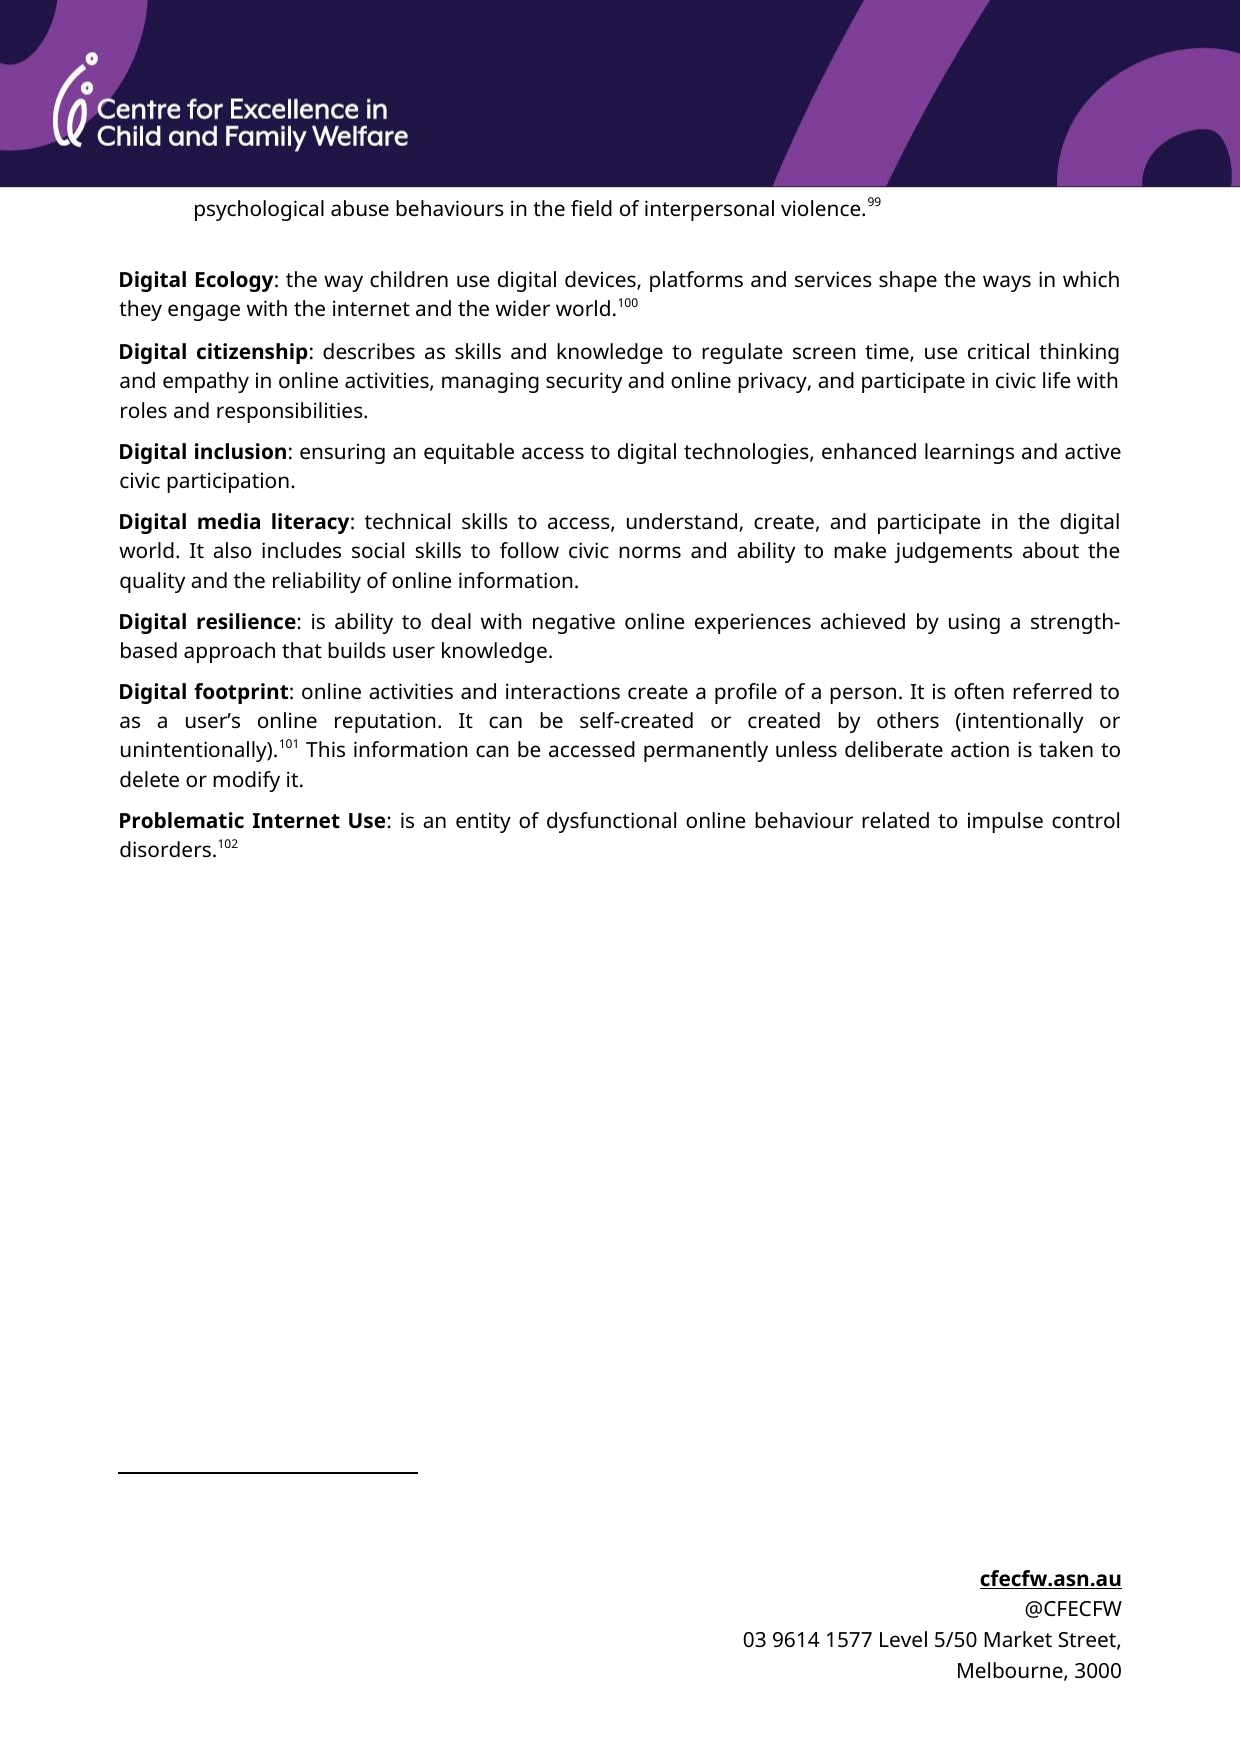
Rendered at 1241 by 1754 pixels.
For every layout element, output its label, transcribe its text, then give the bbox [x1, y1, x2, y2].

text Digital footprint: online activities and interactions create a profile of a person. It is often referred to as a user’s online reputation. It can be self-created or created by others (intentionally or unintentionally).101 This information can be accessed permanently unless deliberate action is taken to delete or modify it. [118, 677, 1122, 793]
text Digital inclusion: ensuring an equitable access to digital technologies, enhanced learnings and active civic participation. [118, 437, 1122, 494]
text Digital Ecology: the way children use digital devices, platforms and services shape the ways in which they engage with the internet and the wider world.100 [118, 265, 1122, 323]
text Digital citizenship: describes as skills and knowledge to regulate screen time, use critical thinking and empathy in online activities, managing security and online privacy, and participate in civic life with roles and responsibilities. [118, 337, 1121, 424]
text psychological abuse behaviours in the field of interpersonal violence.99 [193, 150, 1096, 222]
text Digital media literacy: technical skills to access, understand, create, and participate in the digital world. It also includes social skills to follow civic norms and ability to make judgements about the quality and the reliability of online information. [118, 507, 1122, 594]
picture [0, 0, 1240, 193]
text Problematic Internet Use: is an entity of dysfunctional online behaviour related to impulse control disorders.102 [118, 806, 1122, 864]
text Digital resilience: is ability to deal with negative online experiences achieved by using a strength-based approach that builds user knowledge. [118, 607, 1122, 664]
